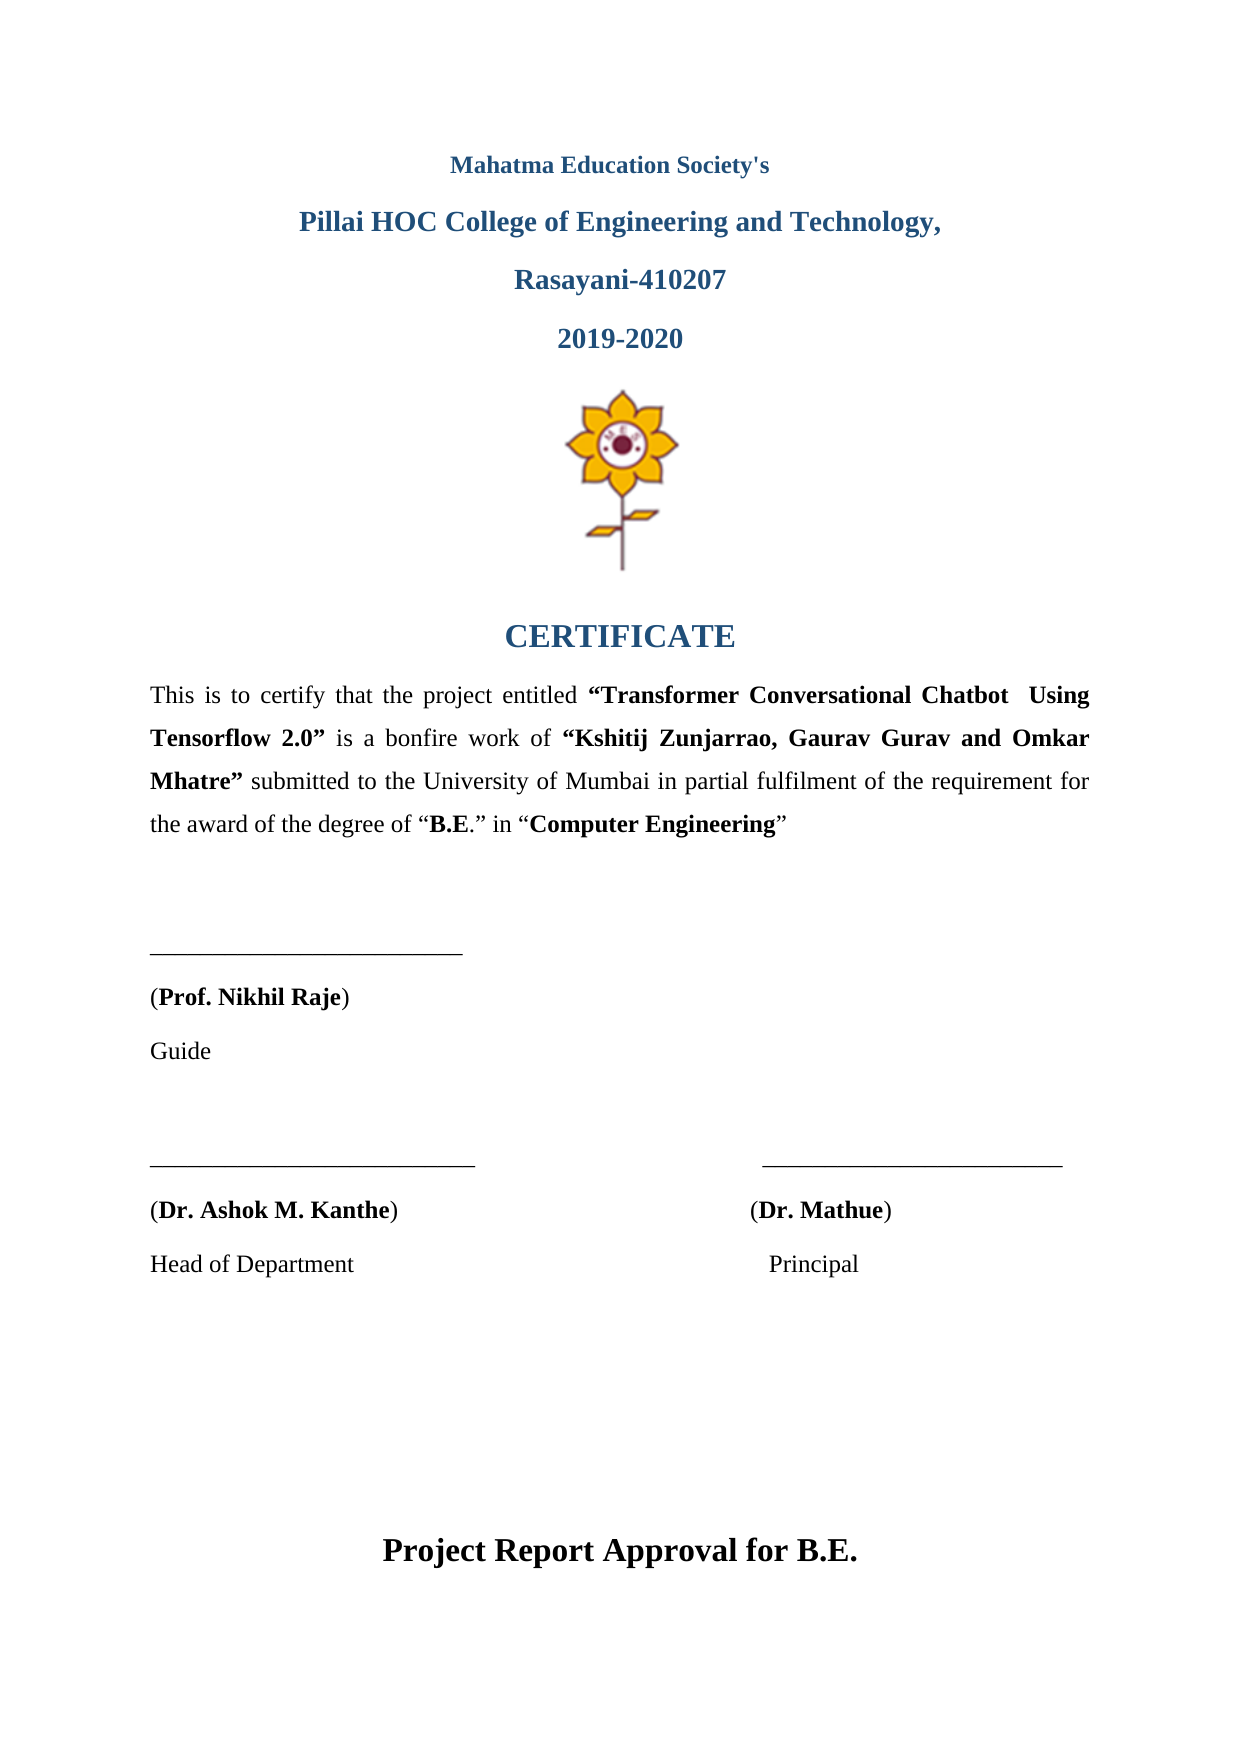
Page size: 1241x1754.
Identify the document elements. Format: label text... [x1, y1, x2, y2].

text Pillai HOC College of Engineering and Technology, [150, 204, 1090, 237]
text Mahatma Education Society's [375, 150, 1090, 179]
text (Prof. Nikhil Raje) [150, 982, 1090, 1011]
text Project Report Approval for B.E. [150, 1530, 1090, 1568]
text __________________________ ________________________ [150, 1141, 1090, 1170]
text CERTIFICATE [150, 616, 1090, 655]
text Head of Department Principal [150, 1249, 1090, 1277]
text Guide [150, 1036, 1090, 1065]
text Rasayani-410207 [150, 262, 1090, 296]
text This is to certify that the project entitled “Transformer Conversational Chatbot Using Tensorflow 2.0” is a bonfire work of “Kshitij Zunjarrao, Gaurav Gurav and Omkar Mhatre” submitted to the University of Mumbai in partial fulfilment of the requirement for the award of the degree of “B.E.” in “Computer Engineering” [150, 680, 1090, 838]
text 2019-2020 [150, 321, 1090, 354]
text _________________________ [150, 929, 1090, 957]
text (Dr. Ashok M. Kanthe) (Dr. Mathue) [150, 1195, 1090, 1224]
picture [509, 379, 731, 592]
